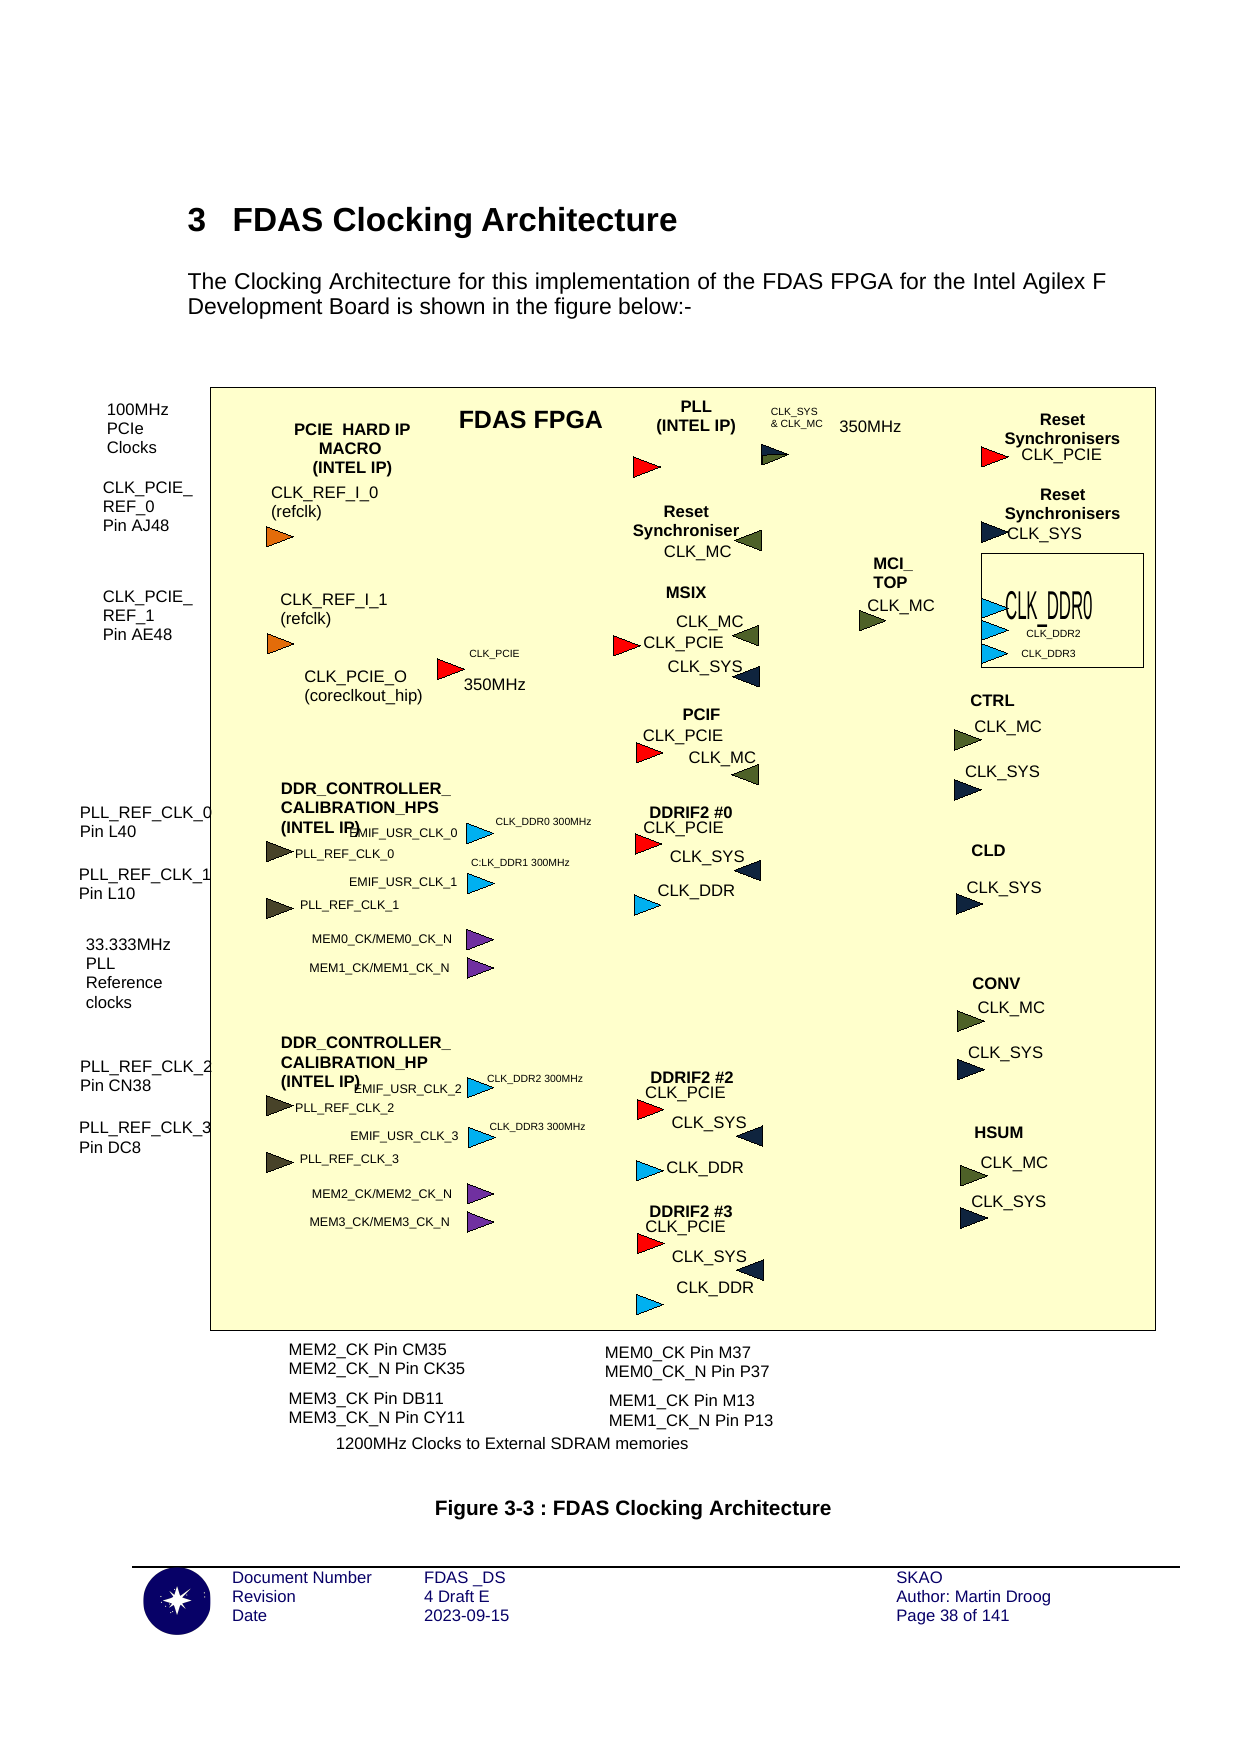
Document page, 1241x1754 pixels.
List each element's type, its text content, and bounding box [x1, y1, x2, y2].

text The Clocking Architecture for this implementation of the FDAS FPGA for the Intel Agilex F Development Board is shown in the figure below:- [187, 270, 1107, 320]
picture [143, 1567, 211, 1635]
subtitle FDAS Clocking Architecture [187, 200, 1107, 238]
